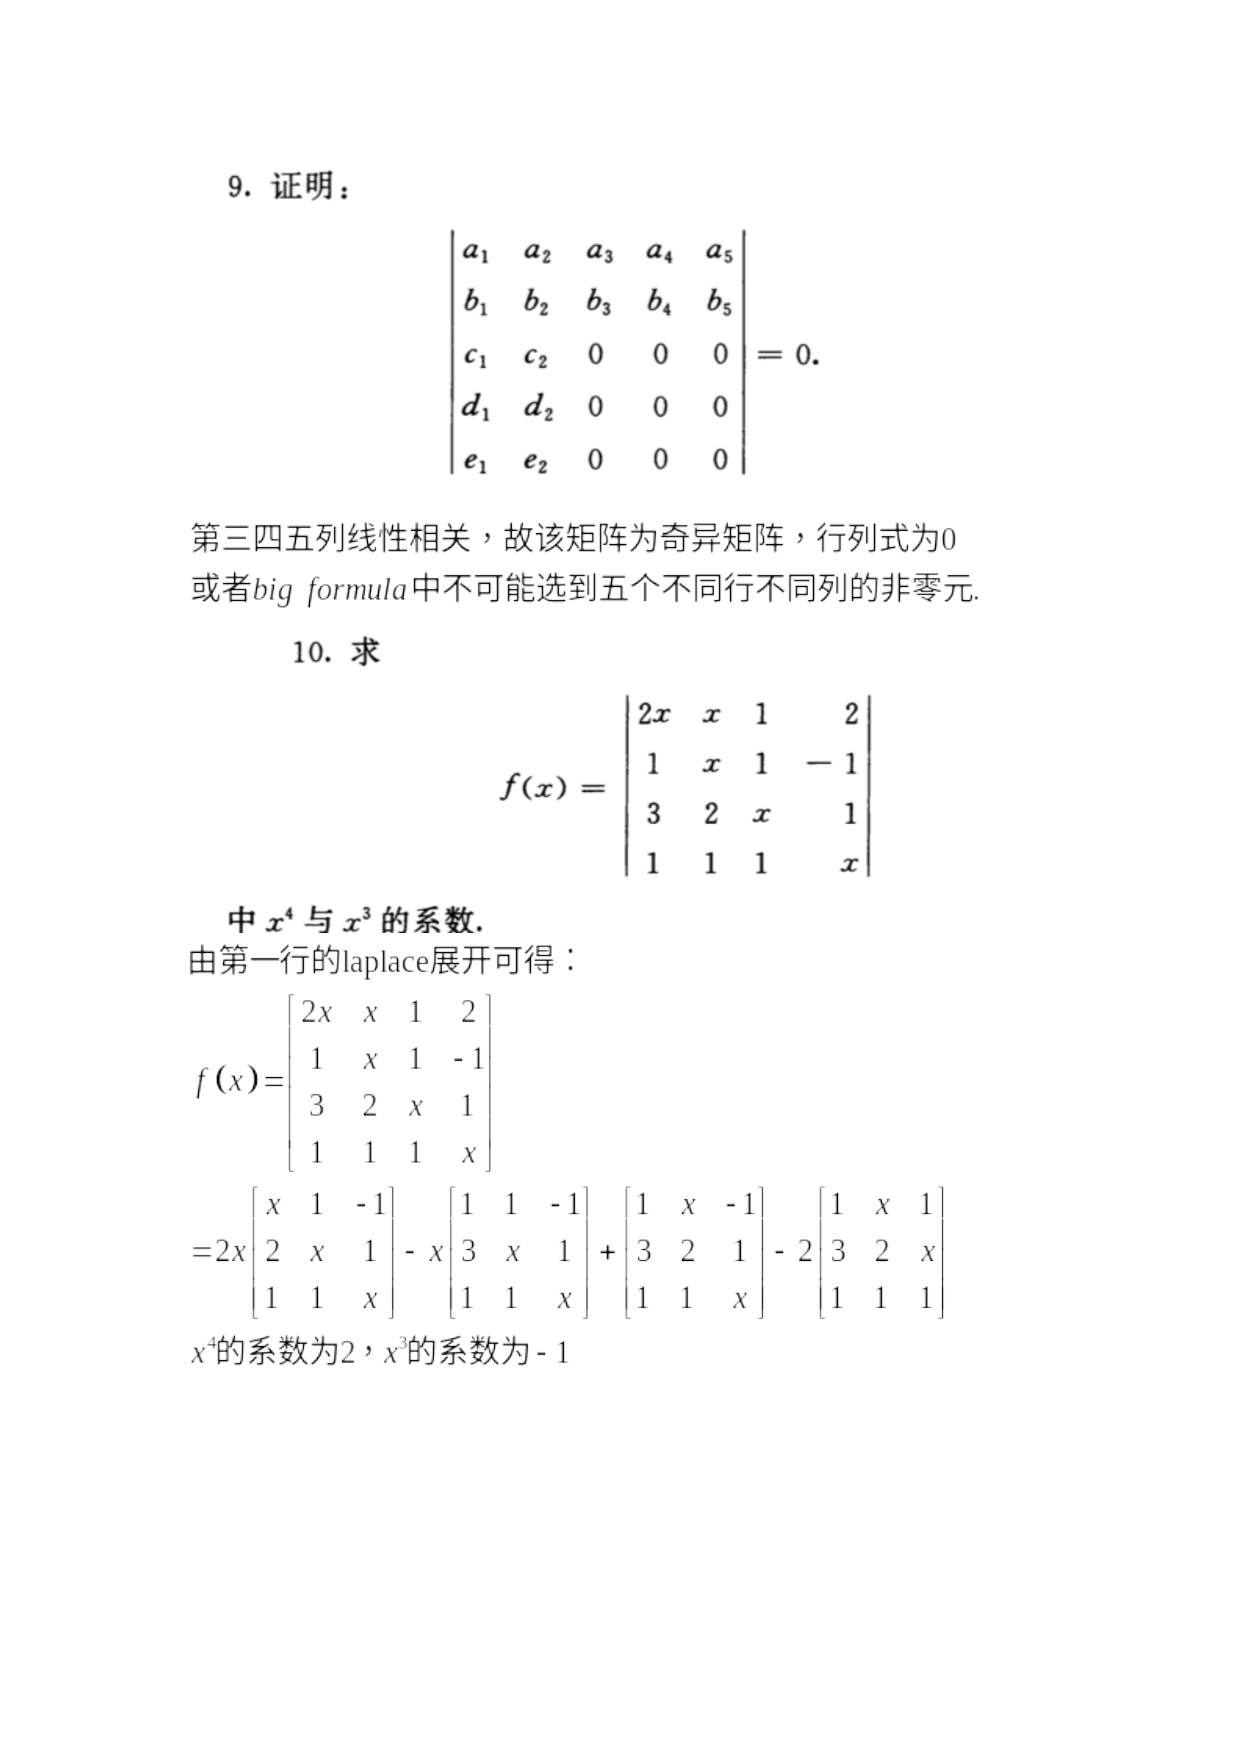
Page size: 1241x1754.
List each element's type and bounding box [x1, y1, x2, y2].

picture [187, 617, 1053, 933]
picture [187, 162, 998, 496]
